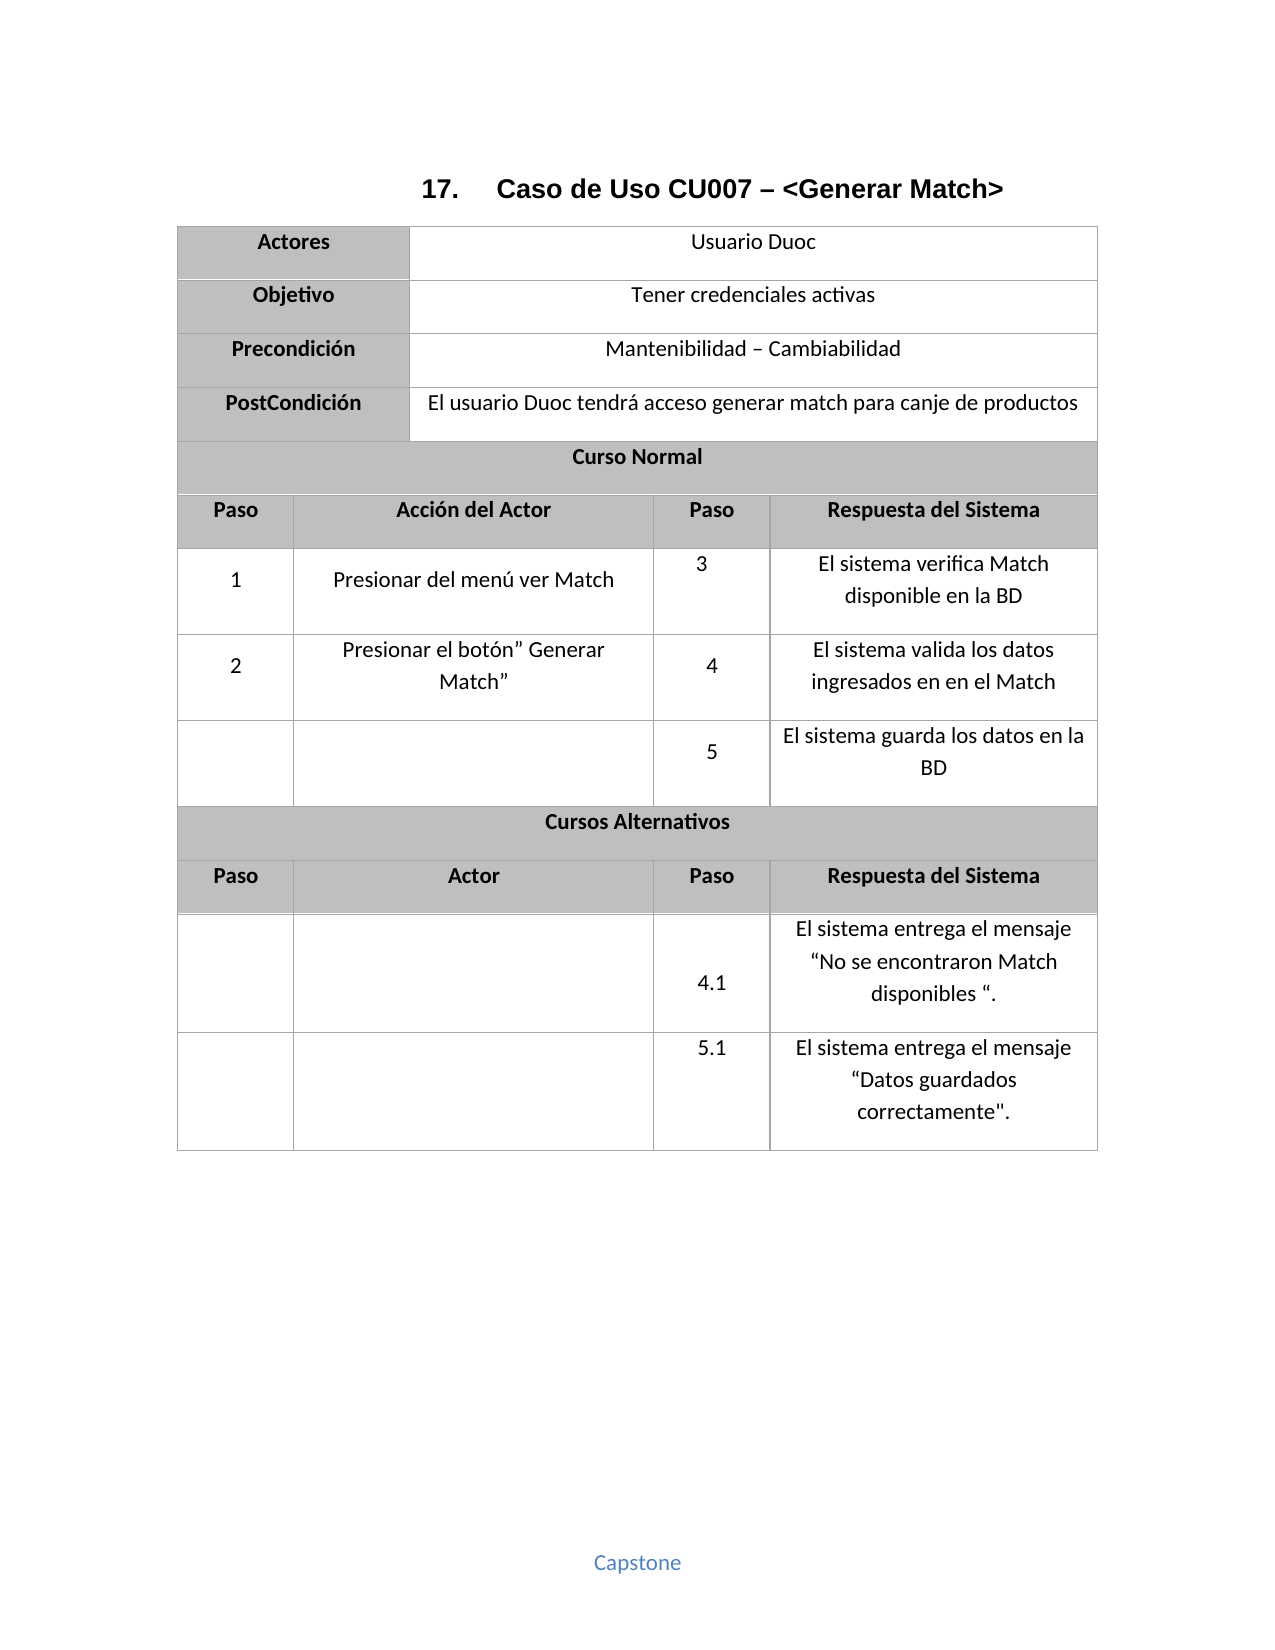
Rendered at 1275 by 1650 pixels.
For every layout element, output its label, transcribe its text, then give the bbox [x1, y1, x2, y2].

table_header Actores [178, 227, 409, 279]
table_cell 1 [178, 549, 293, 634]
table_cell Actor [294, 861, 653, 913]
table_cell 5 [654, 721, 769, 806]
table_cell [178, 1033, 293, 1150]
table_header Usuario Duoc [410, 227, 1097, 279]
table_cell Paso [178, 861, 293, 913]
table_cell Tener credenciales activas [410, 281, 1097, 333]
table_cell El sistema valida los datos ingresados en en el Match [771, 635, 1097, 720]
table_cell Paso [178, 496, 293, 548]
table_cell Acción del Actor [294, 496, 653, 548]
table_cell [178, 721, 293, 806]
table_cell El sistema entrega el mensaje “No se encontraron Match disponibles “. [771, 915, 1097, 1032]
table_cell 5.1 [654, 1033, 769, 1150]
table_cell 4 [654, 635, 769, 720]
table_cell El sistema verifica Match disponible en la BD [771, 549, 1097, 634]
table_cell Respuesta del Sistema [771, 496, 1097, 548]
table_cell [178, 915, 293, 1032]
table_cell Precondición [178, 334, 409, 387]
table_cell 4.1 [654, 915, 769, 1032]
table_cell Cursos Alternativos [178, 807, 1097, 860]
table_cell 2 [178, 635, 293, 720]
list Caso de Uso CU007 – <Generar Match> [327, 173, 1098, 204]
table_cell Presionar el botón” Generar Match” [294, 635, 653, 720]
table_cell PostCondición [178, 388, 409, 441]
table_cell [294, 721, 653, 806]
table_cell Mantenibilidad – Cambiabilidad [410, 334, 1097, 387]
table_cell El usuario Duoc tendrá acceso generar match para canje de productos [410, 388, 1097, 441]
table_cell Presionar del menú ver Match [294, 549, 653, 634]
table_cell Curso Normal [178, 442, 1097, 494]
table_cell El sistema guarda los datos en la BD [771, 721, 1097, 806]
table_cell El sistema entrega el mensaje “Datos guardados correctamente". [771, 1033, 1097, 1150]
table_cell 3 [654, 549, 769, 634]
table_cell Objetivo [178, 281, 409, 333]
table_cell [294, 1033, 653, 1150]
table_cell Paso [654, 861, 769, 913]
table_cell Respuesta del Sistema [771, 861, 1097, 913]
table_cell [294, 915, 653, 1032]
table_cell Paso [654, 496, 769, 548]
